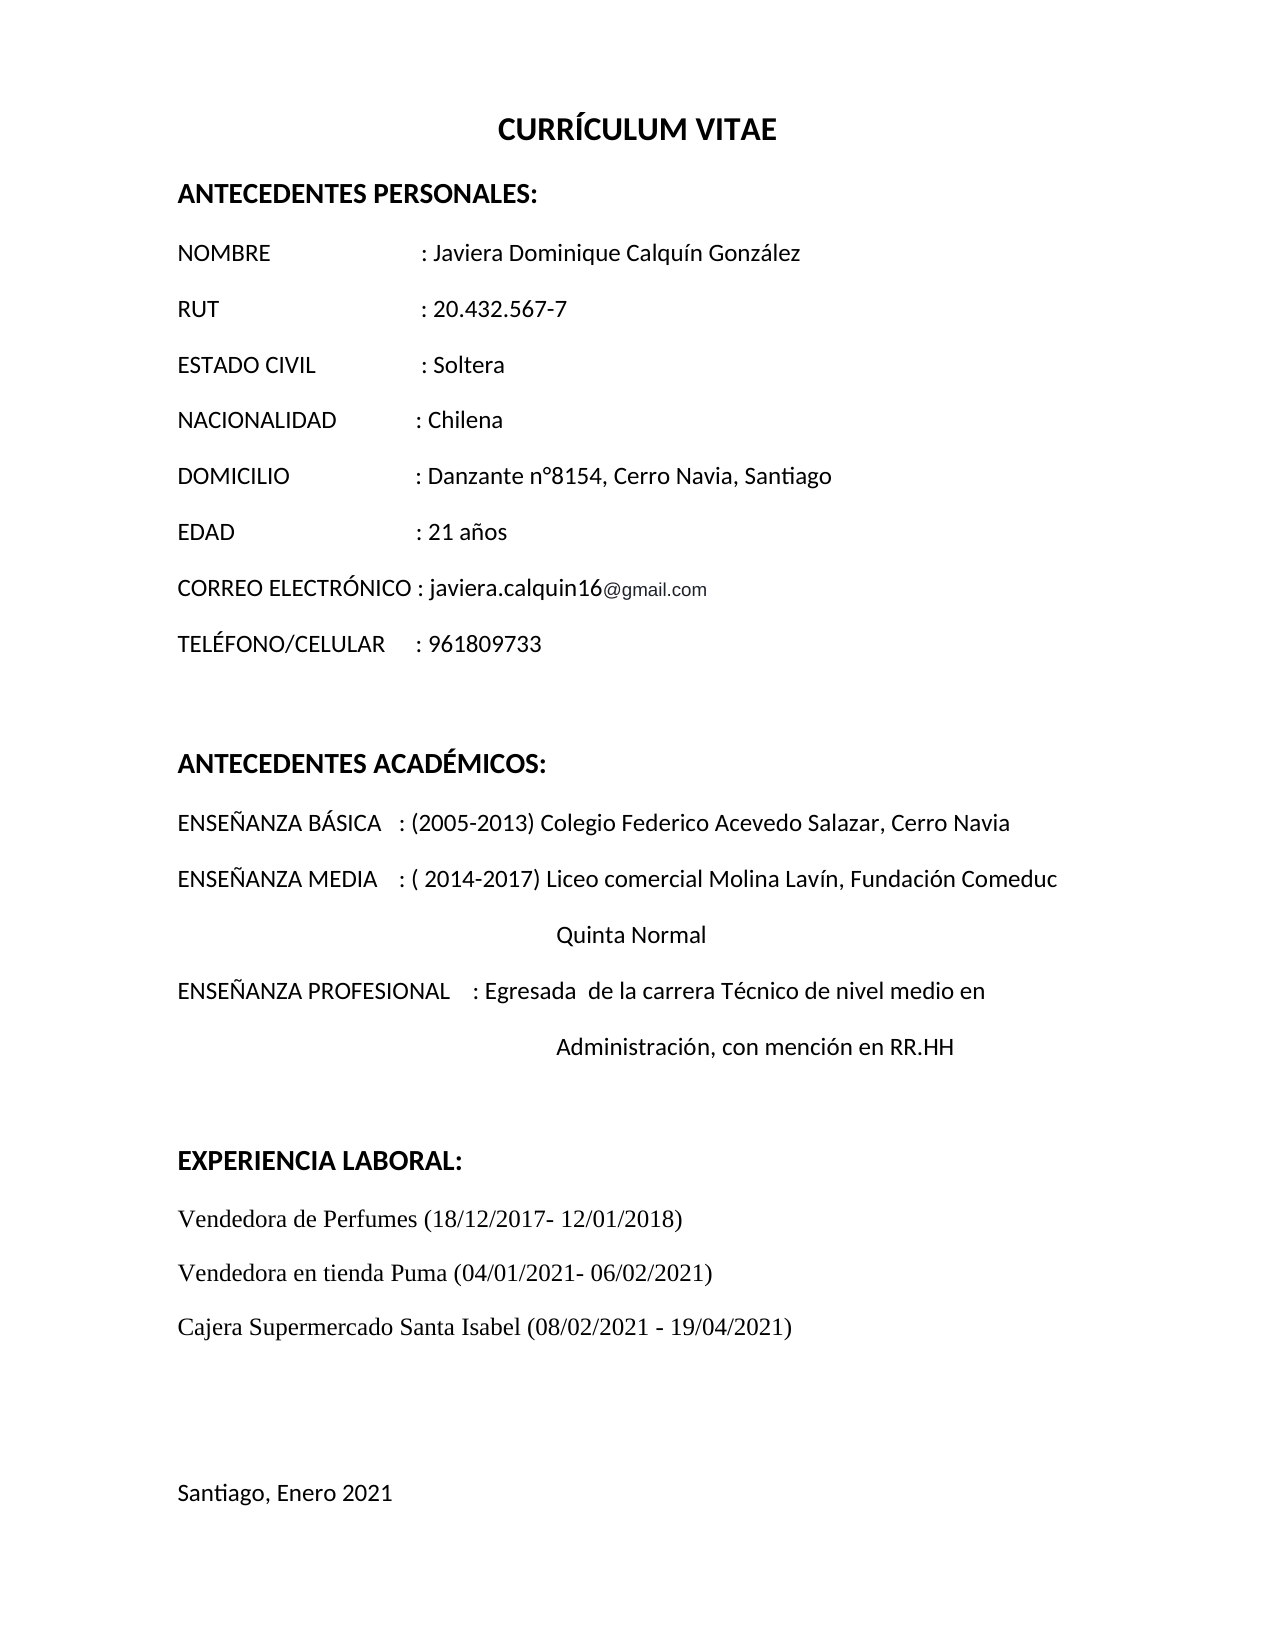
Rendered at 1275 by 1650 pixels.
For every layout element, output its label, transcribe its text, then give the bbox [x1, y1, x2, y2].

text TELÉFONO/CELULAR : 961809733 [177, 628, 1098, 658]
text RUT : 20.432.567-7 [177, 293, 1098, 323]
text ESTADO CIVIL : Soltera [177, 349, 1098, 379]
text ANTECEDENTES PERSONALES: [177, 175, 1098, 211]
text Cajera Supermercado Santa Isabel (08/02/2021 - 19/04/2021) [177, 1312, 1098, 1341]
text ENSEÑANZA BÁSICA : (2005-2013) Colegio Federico Acevedo Salazar, Cerro Navia [177, 807, 1098, 838]
text ENSEÑANZA MEDIA : ( 2014-2017) Liceo comercial Molina Lavín, Fundación Comeduc [177, 863, 1098, 894]
text ANTECEDENTES ACADÉMICOS: [177, 746, 1098, 781]
text Santiago, Enero 2021 [177, 1477, 1098, 1508]
text Quinta Normal [177, 919, 1098, 949]
text CURRÍCULUM VITAE [177, 108, 1098, 148]
text Administración, con mención en RR.HH [177, 1031, 1098, 1061]
text NACIONALIDAD : Chilena [177, 405, 1098, 435]
text Vendedora de Perfumes (18/12/2017- 12/01/2018) [177, 1204, 1098, 1233]
text EXPERIENCIA LABORAL: [177, 1142, 1098, 1178]
text CORREO ELECTRÓNICO : javiera.calquin16@gmail.com [177, 572, 1098, 603]
text Vendedora en tienda Puma (04/01/2021- 06/02/2021) [177, 1258, 1098, 1287]
text DOMICILIO : Danzante n°8154, Cerro Navia, Santiago [177, 461, 1098, 491]
text EDAD : 21 años [177, 516, 1098, 547]
text ENSEÑANZA PROFESIONAL : Egresada de la carrera Técnico de nivel medio en [177, 975, 1098, 1005]
text NOMBRE : Javiera Dominique Calquín González [177, 237, 1098, 268]
